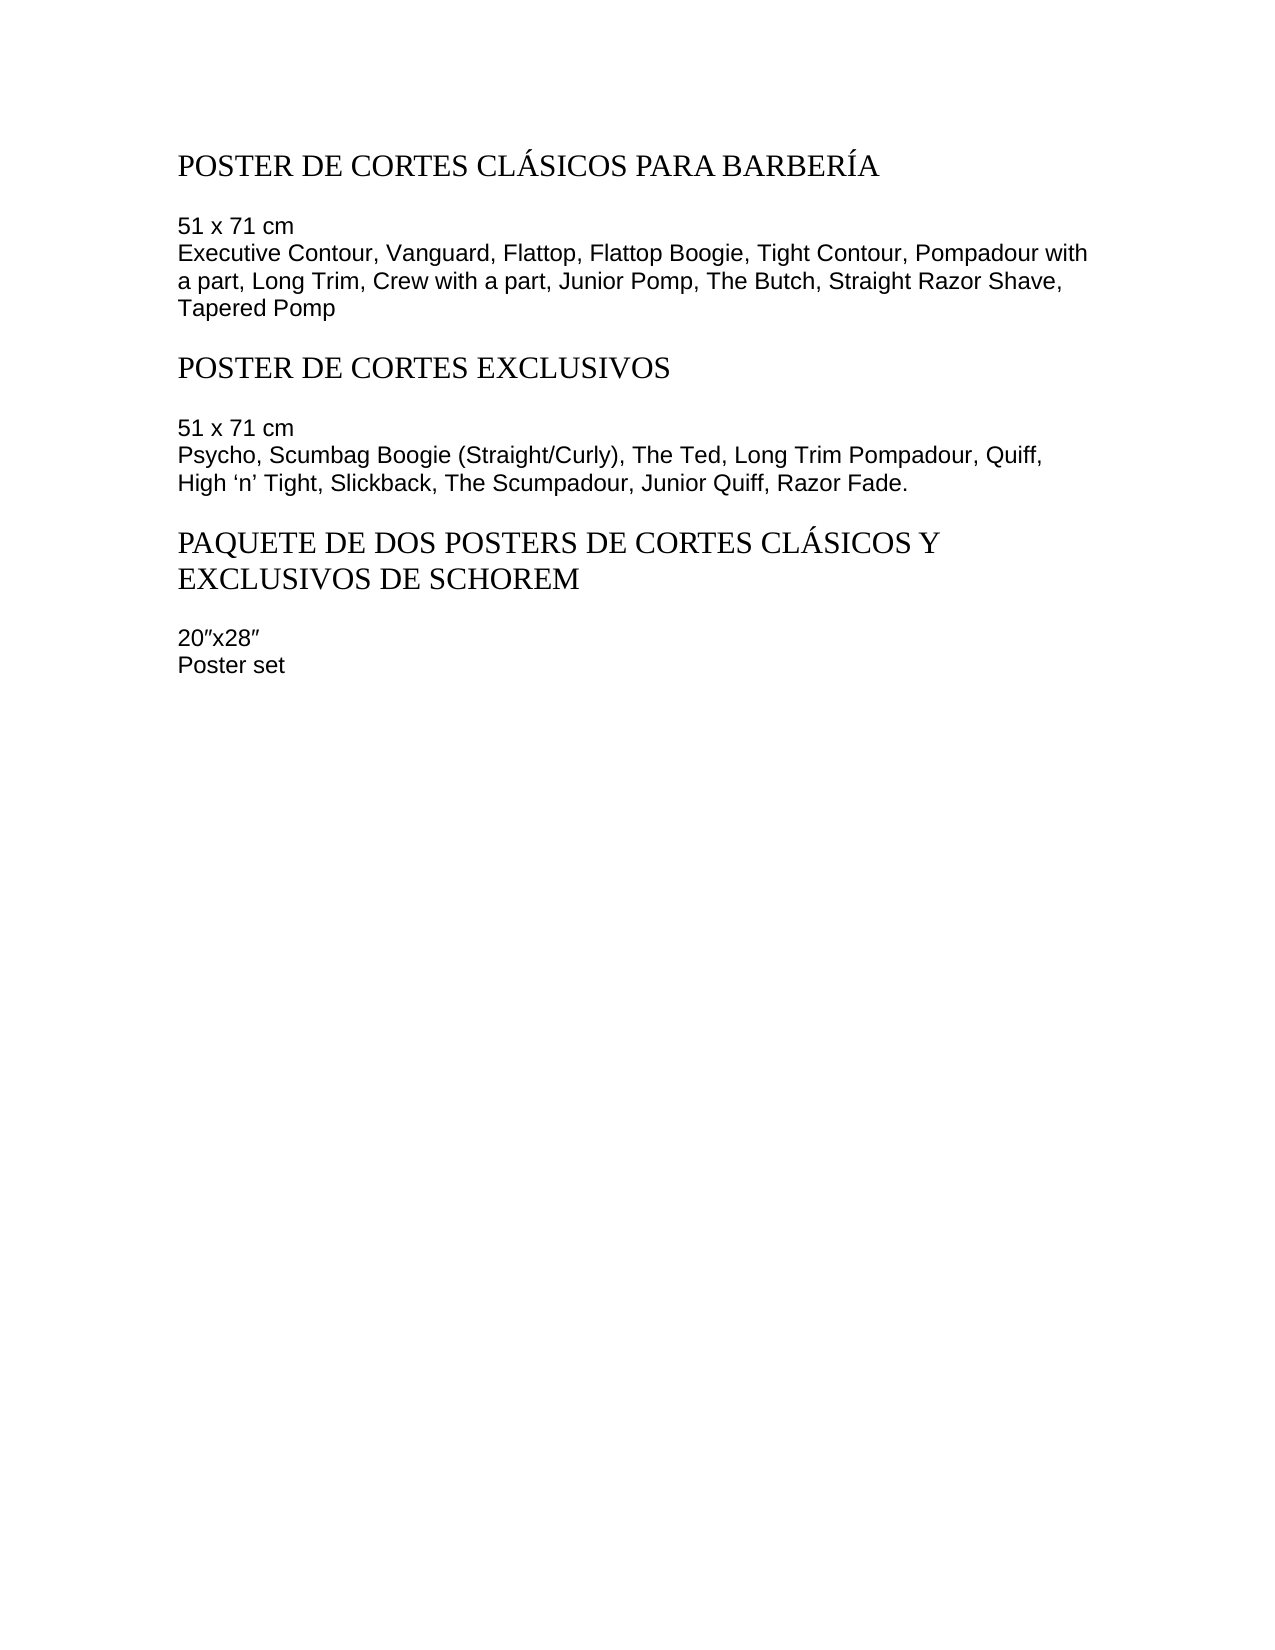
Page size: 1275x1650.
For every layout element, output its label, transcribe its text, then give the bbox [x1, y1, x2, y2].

subtitle POSTER DE CORTES EXCLUSIVOS [177, 349, 1098, 386]
subtitle POSTER DE CORTES CLÁSICOS PARA BARBERÍA [177, 148, 1098, 183]
text 20″x28″ Poster set [259, 624, 1098, 679]
text 51 x 71 cm Psycho, Scumbag Boogie (Straight/Curly), The Ted, Long Trim Pompadour, Quiff, High ‘n’ Tight, Slickback, The Scumpadour, Junior Quiff, Razor Fade. [177, 413, 1098, 496]
subtitle PAQUETE DE DOS POSTERS DE CORTES CLÁSICOS Y EXCLUSIVOS DE SCHOREM [177, 524, 1098, 596]
text 51 x 71 cm Executive Contour, Vanguard, Flattop, Flattop Boogie, Tight Contour, Pompadour with a part, Long Trim, Crew with a part, Junior Pomp, The Butch, Straight Razor Shave, Tapered Pomp [294, 212, 1098, 322]
